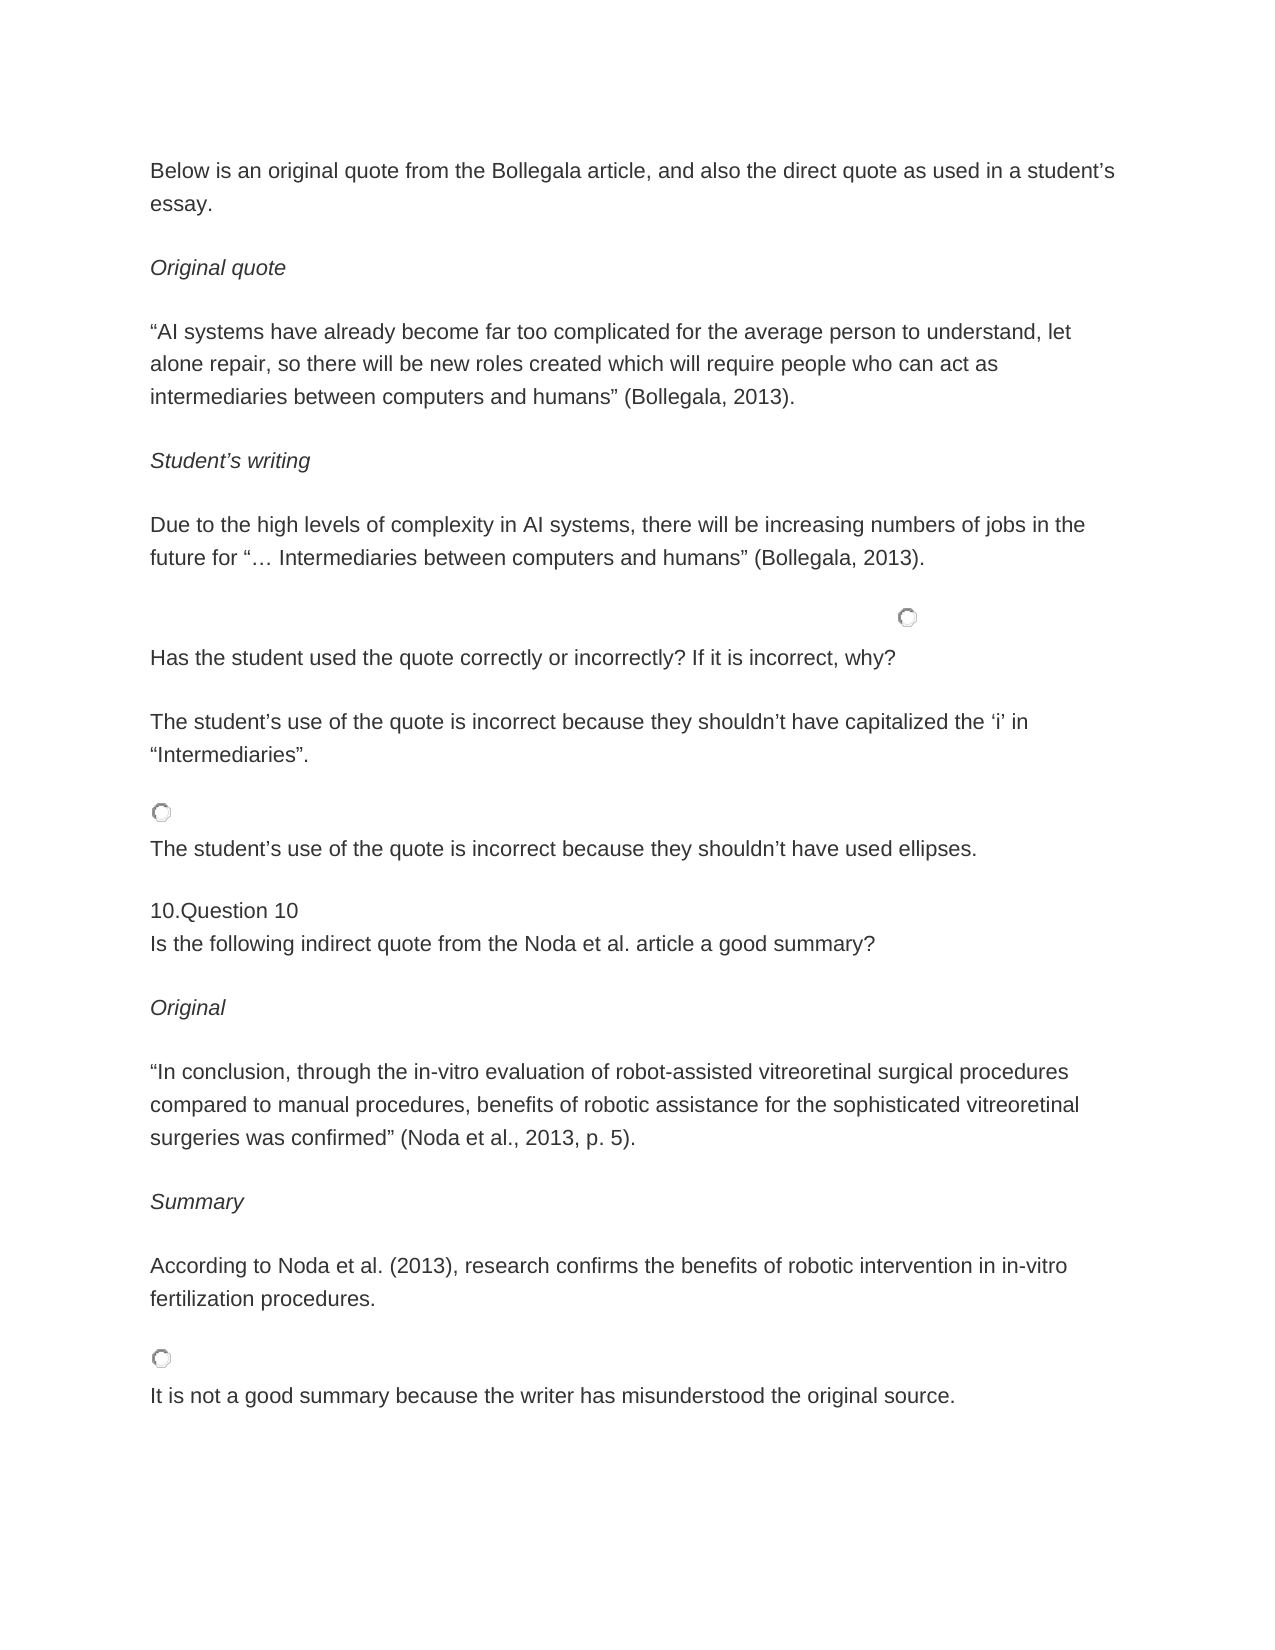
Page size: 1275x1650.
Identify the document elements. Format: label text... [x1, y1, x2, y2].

text Original [150, 988, 1125, 1020]
text Below is an original quote from the Bollegala article, and also the direct quote as used in a student’s essay. [150, 150, 1125, 216]
text 10.Question 10 [150, 891, 1125, 923]
text “AI systems have already become far too complicated for the average person to understand, let alone repair, so there will be new roles created which will require people who can act as intermediaries between computers and humans” (Bollegala, 2013). [150, 311, 1125, 409]
text “In conclusion, through the in-vitro evaluation of robot-assisted vitreoretinal surgical procedures compared to manual procedures, benefits of robotic assistance for the sophisticated vitreoretinal surgeries was confirmed” (Noda et al., 2013, p. 5). [150, 1052, 1125, 1150]
text Original quote [150, 247, 1125, 280]
text Due to the high levels of complexity in AI systems, there will be increasing numbers of jobs in the future for “… Intermediaries between computers and humans” (Bollegala, 2013). [150, 505, 1125, 570]
text Has the student used the quote correctly or incorrectly? If it is incorrect, why? [150, 602, 1125, 670]
text It is not a good summary because the writer has misunderstood the original source. [150, 1375, 1125, 1408]
text The student’s use of the quote is incorrect because they shouldn’t have capitalized the ‘i’ in “Intermediaries”. [150, 701, 1125, 767]
text The student’s use of the quote is incorrect because they shouldn’t have used ellipses. [150, 829, 1125, 862]
text Student’s writing [150, 441, 1125, 473]
text Summary [150, 1181, 1125, 1214]
text Is the following indirect quote from the Noda et al. article a good summary? [150, 923, 1125, 956]
text According to Noda et al. (2013), research confirms the benefits of robotic intervention in in-vitro fertilization procedures. [150, 1245, 1125, 1311]
